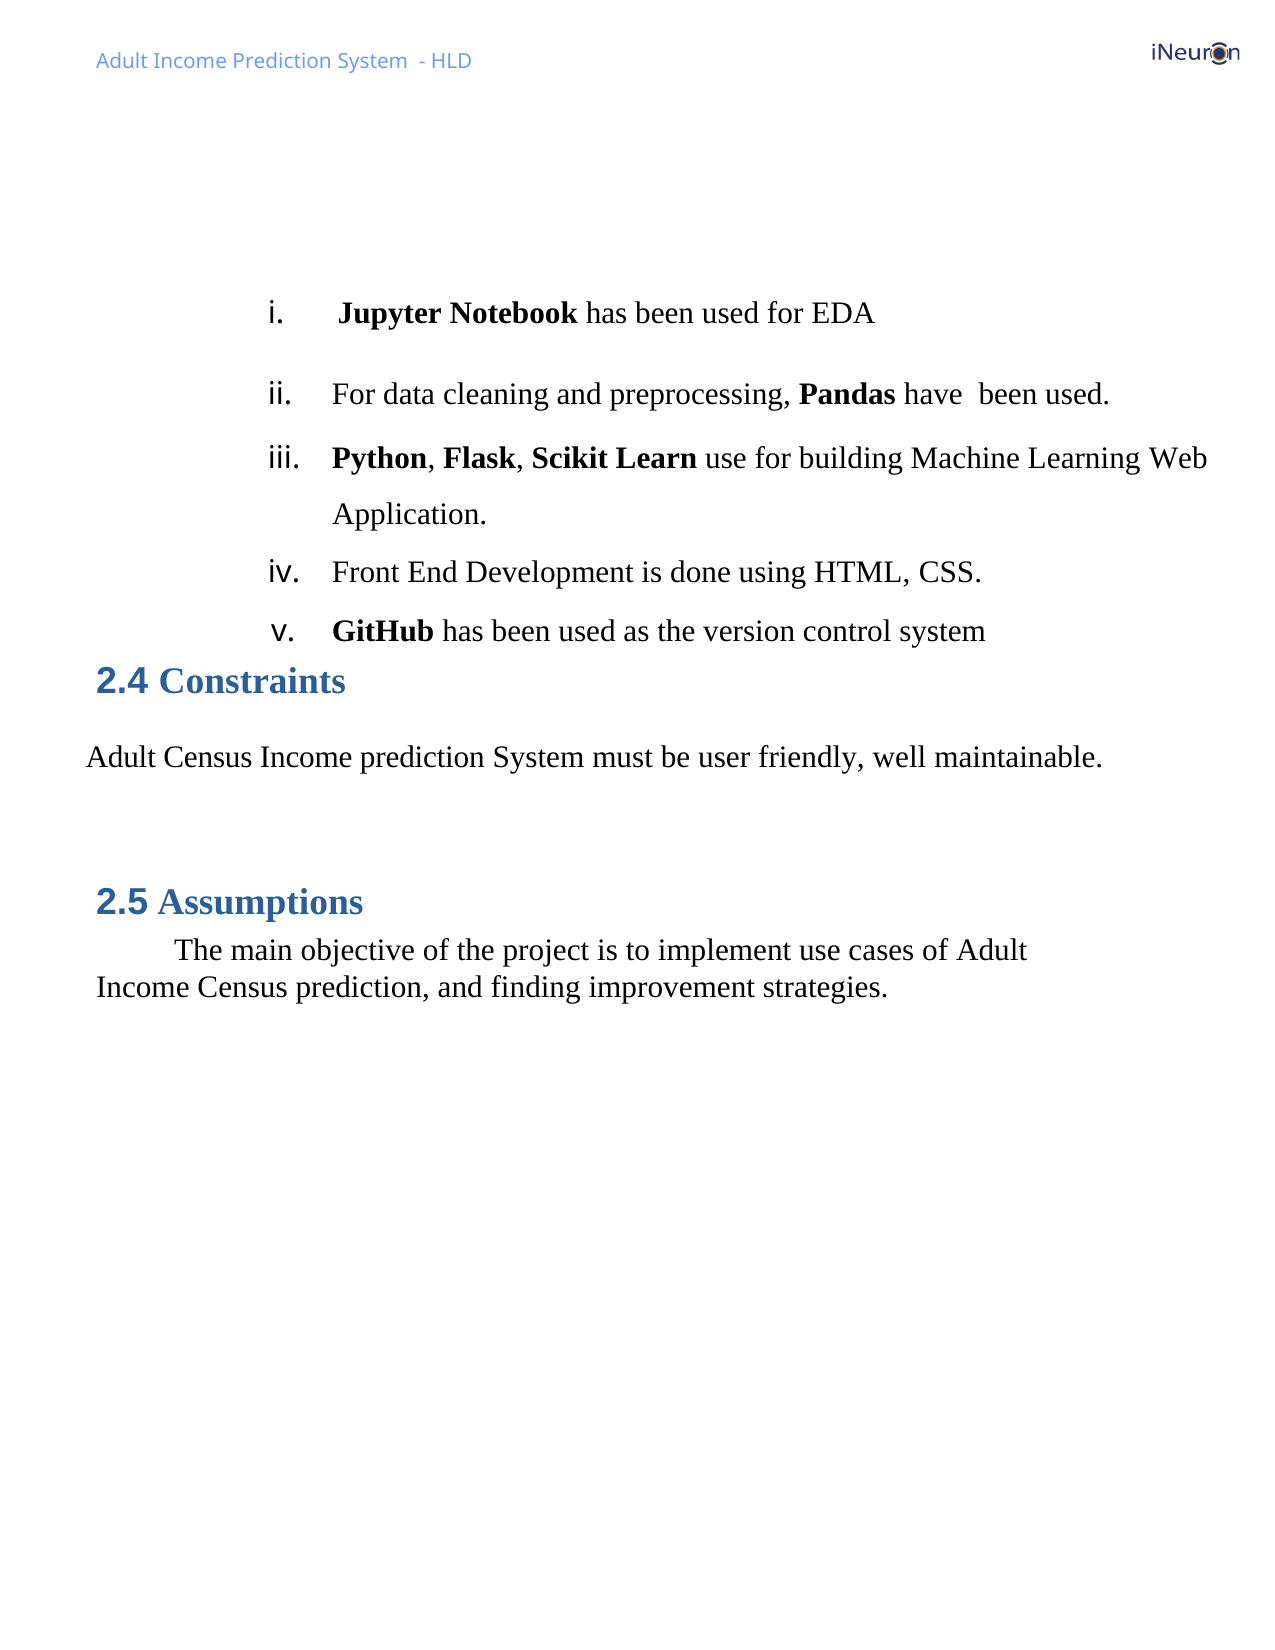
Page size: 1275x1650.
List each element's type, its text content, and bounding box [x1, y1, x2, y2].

list Jupyter Notebook has been used for EDA [268, 290, 1195, 333]
text Adult Census Income prediction System must be user friendly, well maintainable. [85, 738, 1260, 774]
list Python, Flask, Scikit Learn use for building Machine Learning Web Application. [268, 435, 1207, 532]
list GitHub has been used as the version control system [271, 613, 1260, 649]
subtitle Assumptions [96, 879, 1260, 923]
subtitle Constraints [96, 658, 1260, 702]
text The main objective of the project is to implement use cases of Adult Income Census prediction, and finding improvement strategies. [96, 931, 1107, 1004]
list For data cleaning and preprocessing, Pandas have been used. [268, 371, 1195, 414]
list Front End Development is done using HTML, CSS. [268, 549, 1197, 592]
picture [1152, 42, 1240, 65]
